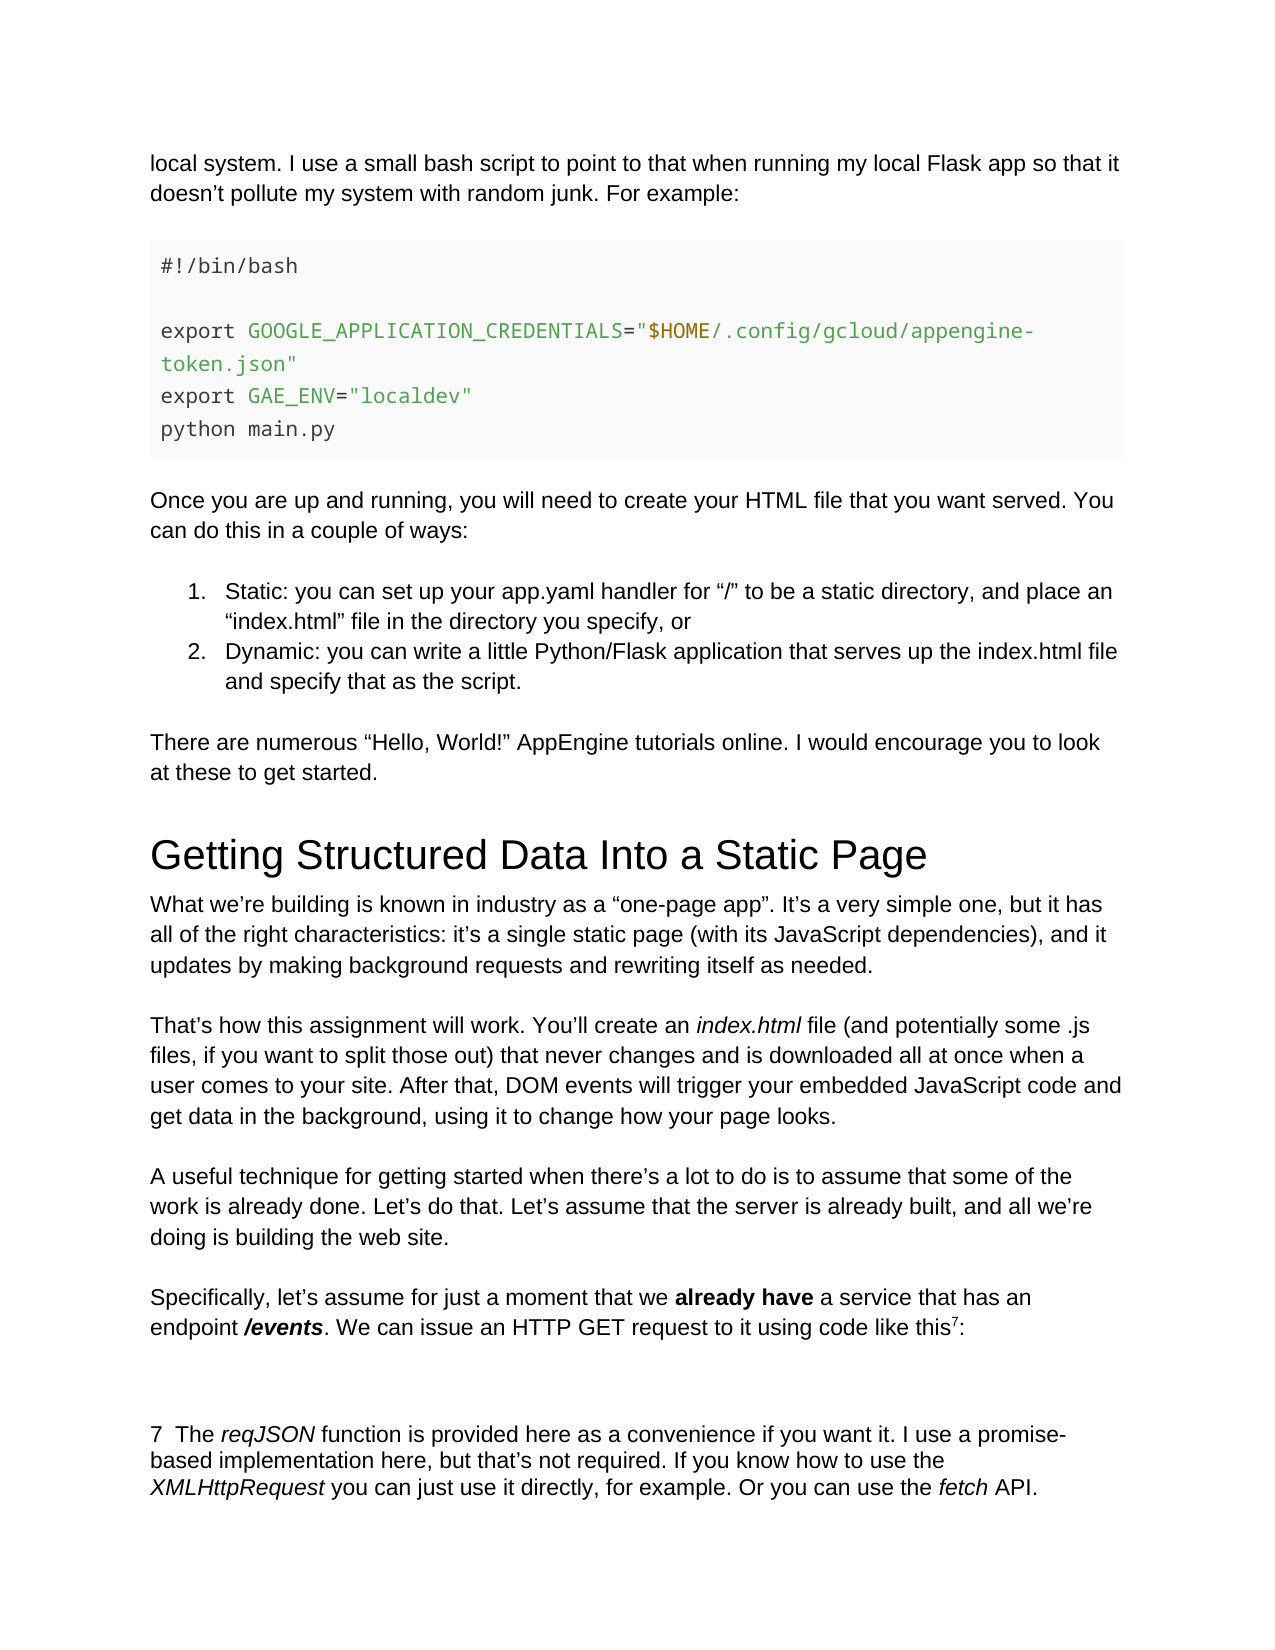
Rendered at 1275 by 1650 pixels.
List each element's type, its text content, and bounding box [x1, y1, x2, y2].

text What we’re building is known in industry as a “one-page app”. It’s a very simple one, but it has all of the right characteristics: it’s a single static page (with its JavaScript dependencies), and it updates by making background requests and rewriting itself as needed. [150, 891, 1125, 978]
text Once you are up and running, you will need to create your HTML file that you want served. You can do this in a couple of ways: [150, 487, 1125, 543]
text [150, 150, 1125, 207]
subtitle Getting Structured Data Into a Static Page [150, 831, 1125, 879]
text A useful technique for getting started when there’s a lot to do is to assume that some of the work is already done. Let’s do that. Let’s assume that the server is already built, and all we’re doing is building the web site. [150, 1163, 1125, 1250]
list Dynamic: you can write a little Python/Flask application that serves up the index.html file and specify that as the script. [187, 638, 1125, 694]
text Specifically, let’s assume for just a moment that we already have a service that has an endpoint /events. We can issue an HTTP GET request to it using code like this: [150, 1284, 1125, 1340]
table_header #!/bin/bash export GOOGLE_APPLICATION_CREDENTIALS="$HOME/.config/gcloud/appengine-token.json" export GAE_ENV="localdev" python main.py [150, 241, 1125, 457]
list Static: you can set up your app.yaml handler for “/” to be a static directory, and place an “index.html” file in the directory you specify, or [187, 578, 1125, 634]
text That’s how this assignment will work. You’ll create an index.html file (and potentially some .js files, if you want to split those out) that never changes and is downloaded all at once when a user comes to your site. After that, DOM events will trigger your embedded JavaScript code and get data in the background, using it to change how your page looks. [150, 1012, 1125, 1129]
text There are numerous “Hello, World!” AppEngine tutorials online. I would encourage you to look at these to get started. [150, 729, 1125, 785]
